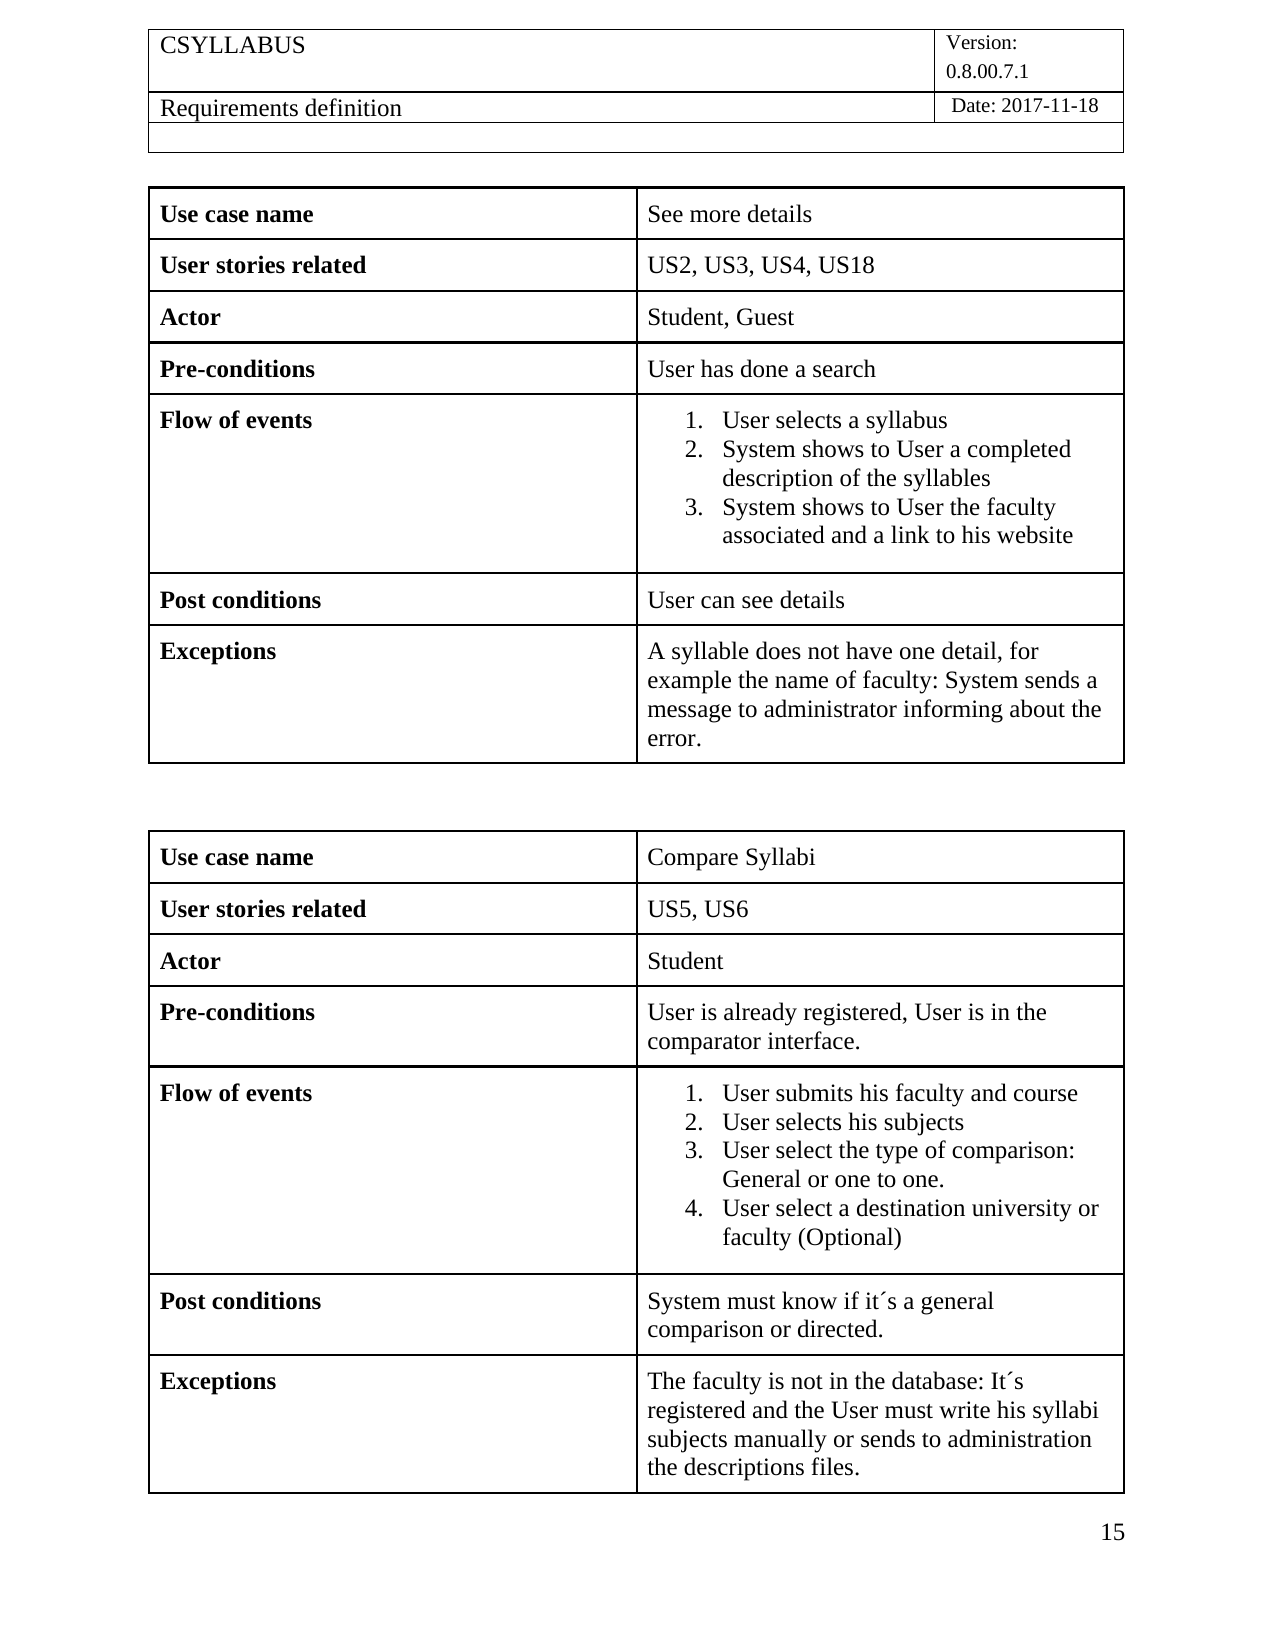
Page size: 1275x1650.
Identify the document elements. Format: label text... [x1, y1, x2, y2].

table_header See more details [638, 189, 1123, 238]
table_cell System must know if it´s a general comparison or directed. [638, 1275, 1123, 1354]
table_cell User stories related [150, 884, 636, 933]
table_cell Pre-conditions [150, 987, 636, 1065]
table_cell A syllable does not have one detail, for example the name of faculty: System sends a message to administrator informing about the error. [638, 626, 1123, 762]
table_cell Student, Guest [638, 292, 1123, 341]
table_header Use case name [150, 832, 636, 882]
table_cell Actor [150, 935, 636, 985]
table_cell Post conditions [150, 574, 636, 624]
table_cell User is already registered, User is in the comparator interface. [638, 987, 1123, 1065]
table_header Compare Syllabi [638, 832, 1123, 882]
table_cell User has done a search [638, 344, 1123, 393]
table_cell US5, US6 [638, 884, 1123, 933]
table_header Use case name [150, 189, 636, 238]
table_cell Pre-conditions [150, 344, 636, 393]
table_cell User can see details [638, 574, 1123, 624]
table_cell US2, US3, US4, US18 [638, 240, 1123, 290]
table_cell Exceptions [150, 626, 636, 762]
table_cell Student [638, 935, 1123, 985]
table_cell Post conditions [150, 1275, 636, 1354]
table_cell User selects a syllabus System shows to User a completed description of the syllables System shows to User the faculty associated and a link to his website [638, 395, 1123, 572]
table_cell Actor [150, 292, 636, 341]
table_cell User stories related [150, 240, 636, 290]
table_cell User submits his faculty and course User selects his subjects User select the type of comparison: General or one to one. User select a destination university or faculty (Optional) [638, 1068, 1123, 1273]
table_cell Exceptions [150, 1356, 636, 1492]
table_cell Flow of events [150, 1068, 636, 1273]
table_cell Flow of events [150, 395, 636, 572]
